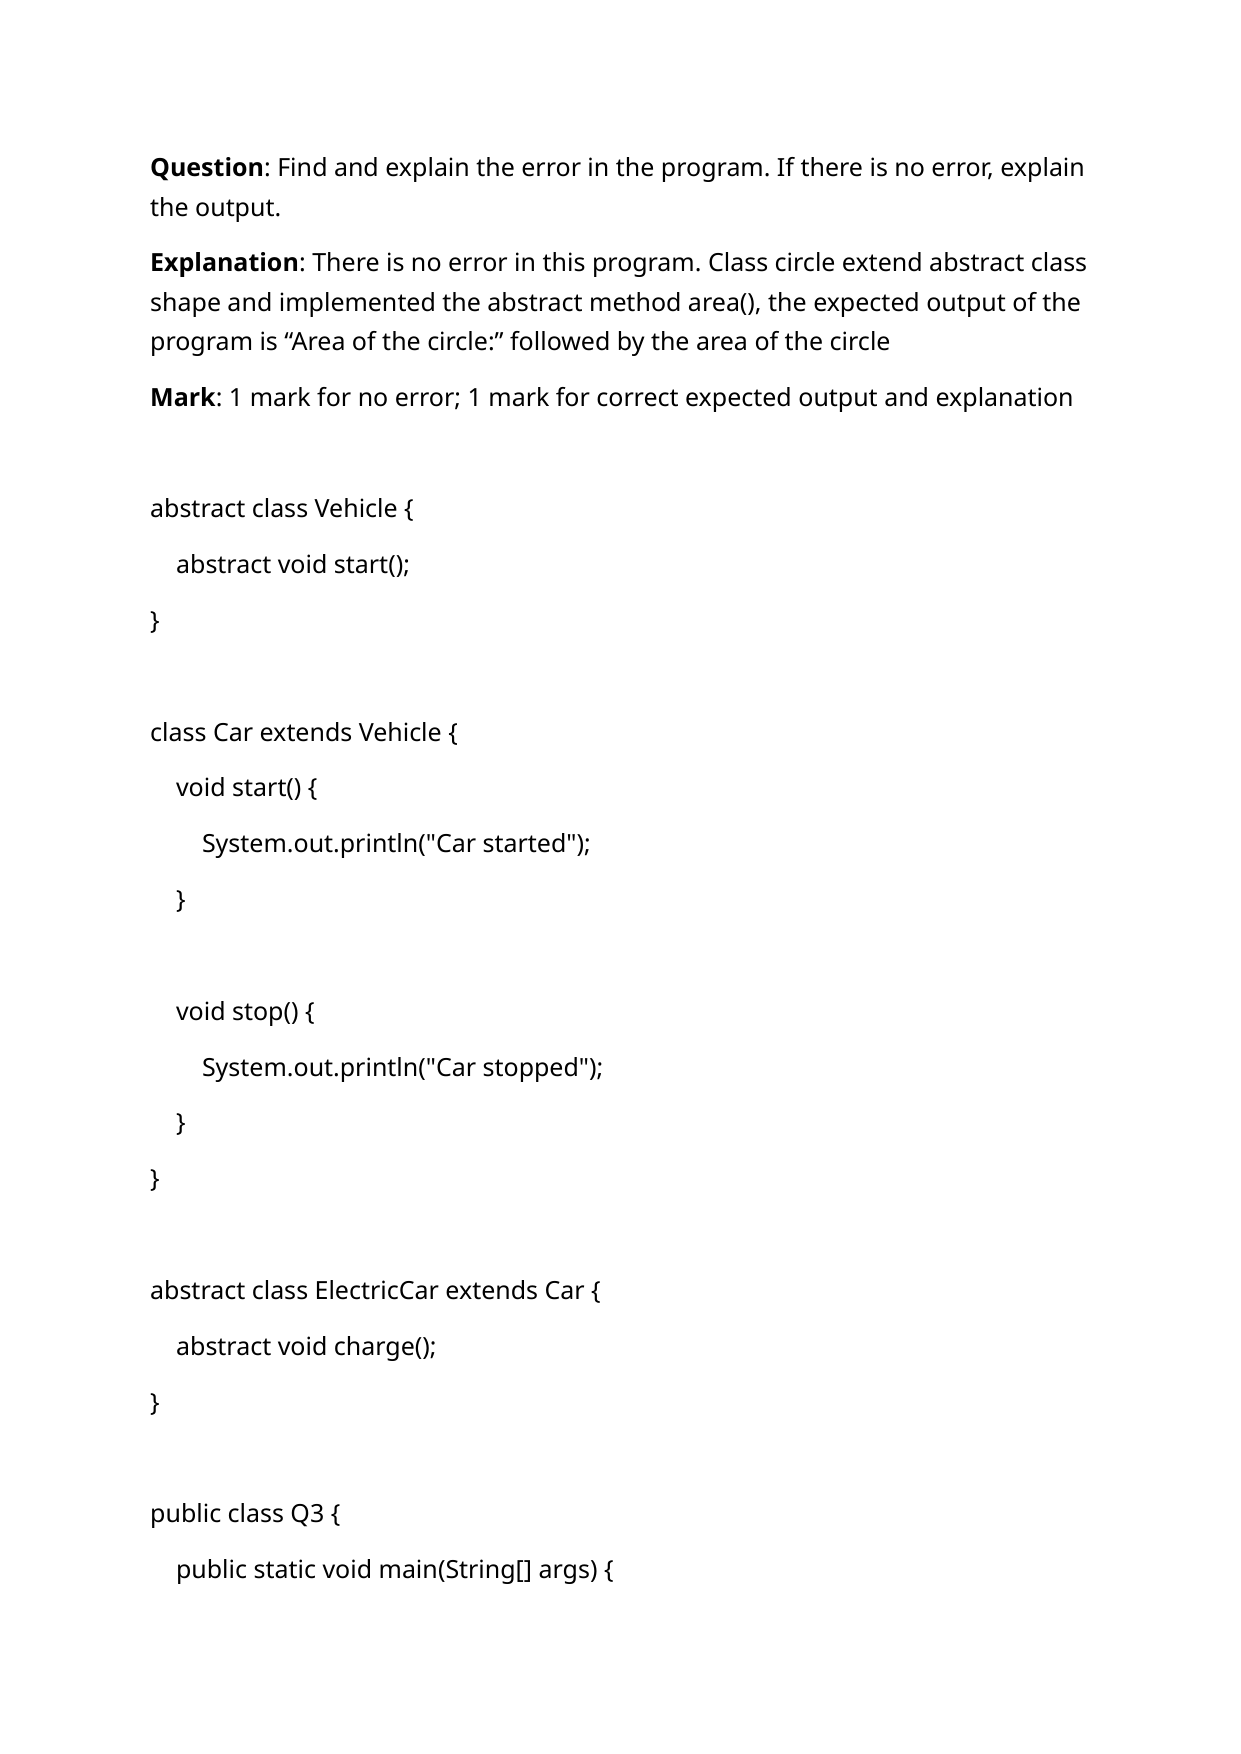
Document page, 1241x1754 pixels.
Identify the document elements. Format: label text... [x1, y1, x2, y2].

text Mark: 1 mark for no error; 1 mark for correct expected output and explanation [150, 379, 1090, 413]
text public class Q3 { [150, 1496, 1090, 1530]
text } [150, 1384, 1090, 1418]
text public static void main(String[] args) { [150, 1552, 1090, 1586]
text abstract void start(); [150, 547, 1090, 581]
text } [150, 1161, 1090, 1195]
text Question: Find and explain the error in the program. If there is no error, explain the output. [150, 150, 1090, 223]
text void start() { [150, 770, 1090, 804]
text System.out.println("Car stopped"); [150, 1049, 1090, 1083]
text System.out.println("Car started"); [150, 826, 1090, 860]
text void stop() { [150, 993, 1090, 1027]
text class Car extends Vehicle { [150, 714, 1090, 748]
text abstract void charge(); [150, 1328, 1090, 1362]
text } [150, 1105, 1090, 1139]
text Explanation: There is no error in this program. Class circle extend abstract class shape and implemented the abstract method area(), the expected output of the program is “Area of the circle:” followed by the area of the circle [150, 245, 1090, 357]
text } [150, 602, 1090, 637]
text abstract class Vehicle { [150, 491, 1090, 525]
text abstract class ElectricCar extends Car { [150, 1272, 1090, 1307]
text } [150, 882, 1090, 916]
